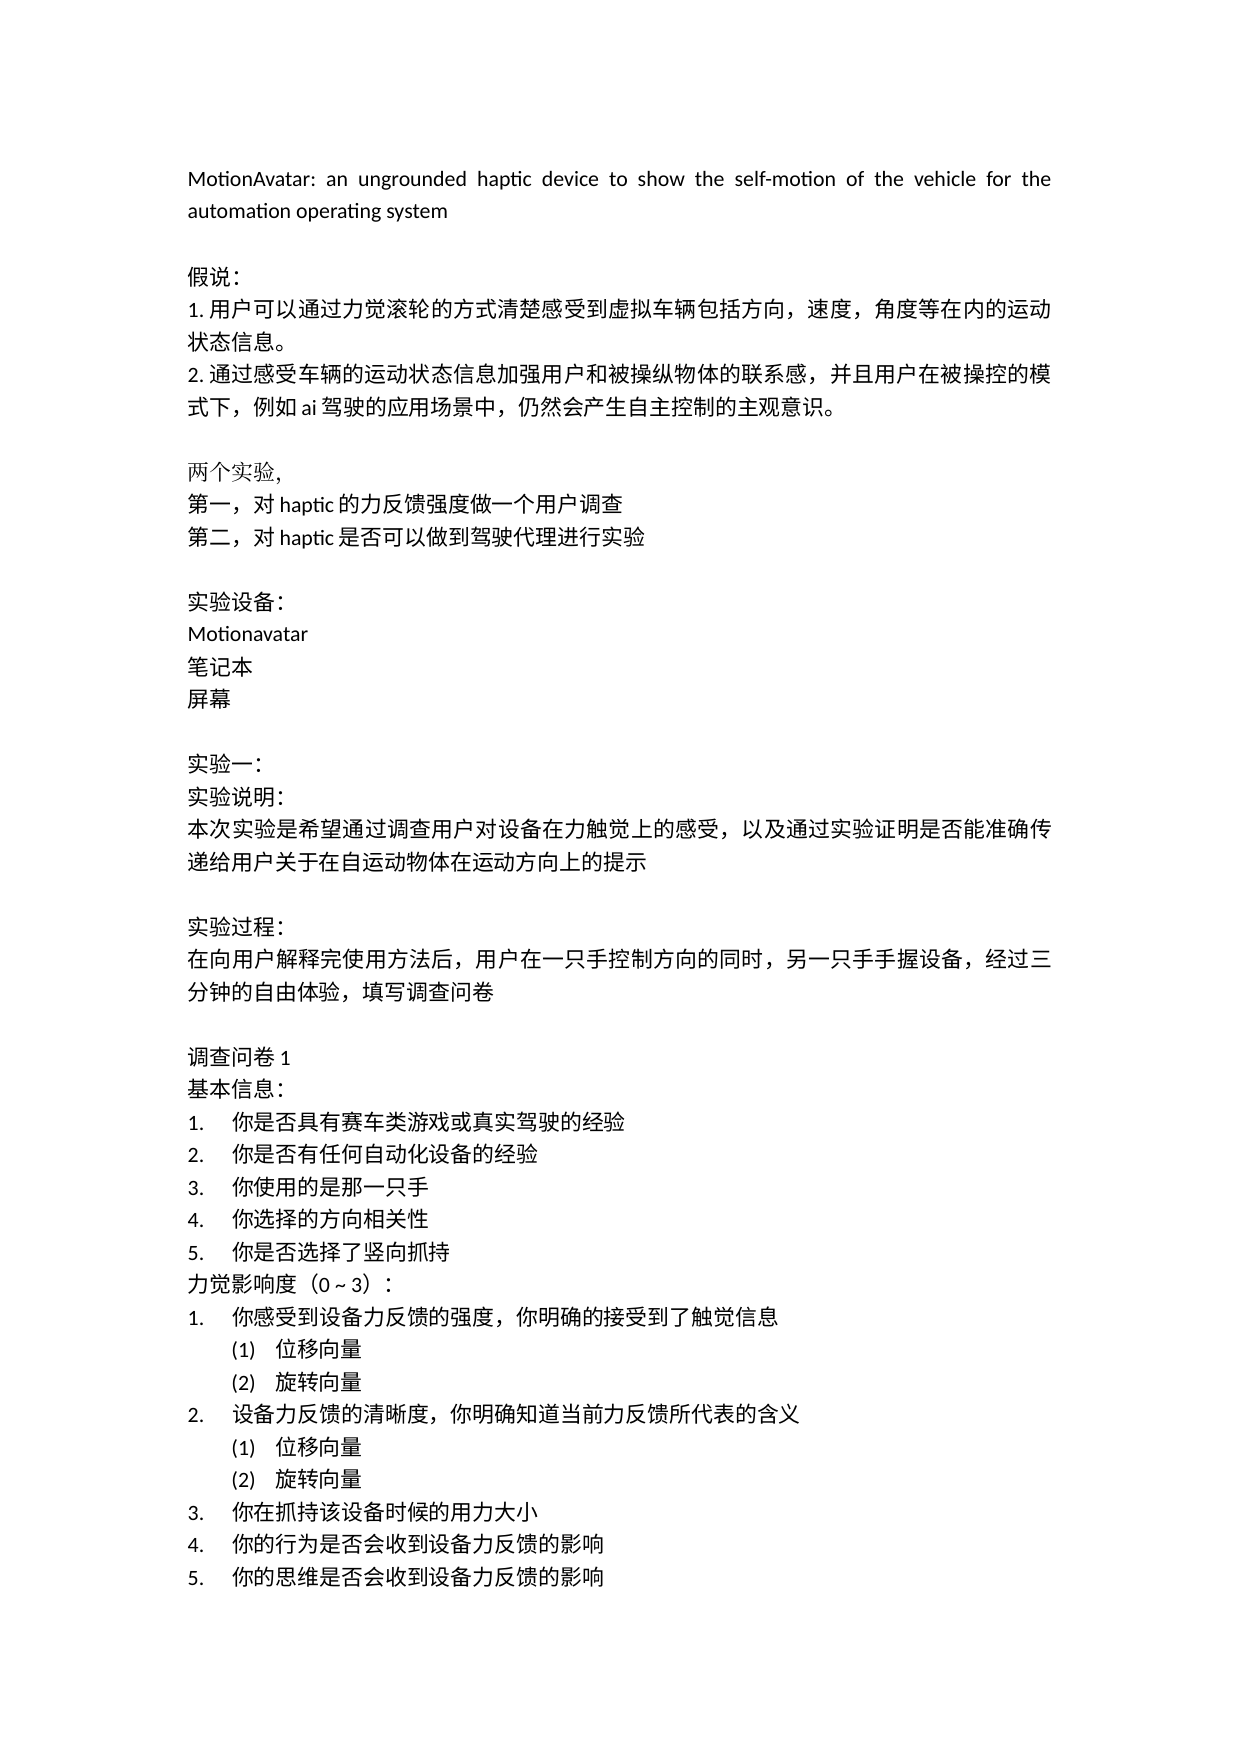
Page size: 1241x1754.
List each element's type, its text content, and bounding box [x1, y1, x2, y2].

text 实验过程： [187, 909, 1053, 942]
list 用户可以通过力觉滚轮的方式清楚感受到虚拟车辆包括方向，速度，角度等在内的运动状态信息。 [187, 292, 1053, 357]
list 你选择的方向相关性 [187, 1202, 1053, 1234]
list 旋转向量 [231, 1462, 1053, 1494]
text 实验一： [187, 747, 1053, 779]
list 你的思维是否会收到设备力反馈的影响 [187, 1559, 1053, 1592]
text 两个实验， [187, 454, 1053, 487]
list 位移向量 [231, 1332, 1053, 1364]
list 你是否选择了竖向抓持 [187, 1234, 1053, 1267]
text Motionavatar [187, 617, 1053, 649]
list 你感受到设备力反馈的强度，你明确的接受到了触觉信息 [187, 1299, 1053, 1332]
text 实验说明： [187, 779, 1053, 812]
text 调查问卷1 [187, 1039, 1053, 1072]
text 力觉影响度（0 ~ 3）： [187, 1267, 1053, 1299]
list 对haptic的力反馈强度做一个用户调查 [187, 487, 1053, 519]
text 基本信息： [187, 1072, 1053, 1104]
list 你在抓持该设备时候的用力大小 [187, 1494, 1053, 1527]
list 你的行为是否会收到设备力反馈的影响 [187, 1527, 1053, 1559]
list 设备力反馈的清晰度，你明确知道当前力反馈所代表的含义 [187, 1397, 1053, 1429]
list 你是否具有赛车类游戏或真实驾驶的经验 [187, 1104, 1053, 1137]
list 对haptic是否可以做到驾驶代理进行实验 [187, 519, 1053, 552]
text 在向用户解释完使用方法后，用户在一只手控制方向的同时，另一只手手握设备，经过三分钟的自由体验，填写调查问卷 [187, 942, 1053, 1007]
text 假说： [187, 259, 1053, 292]
text 屏幕 [187, 682, 1053, 714]
text MotionAvatar: an ungrounded haptic device to show the self-motion of the vehicle for the automation operating system [187, 162, 1053, 227]
list 你使用的是那一只手 [187, 1169, 1053, 1202]
list 位移向量 [231, 1429, 1053, 1462]
text 笔记本 [187, 649, 1053, 682]
text 实验设备： [187, 584, 1053, 617]
text 本次实验是希望通过调查用户对设备在力触觉上的感受，以及通过实验证明是否能准确传递给用户关于在自运动物体在运动方向上的提示 [187, 812, 1053, 877]
list 你是否有任何自动化设备的经验 [187, 1137, 1053, 1169]
list 旋转向量 [231, 1364, 1053, 1397]
list 通过感受车辆的运动状态信息加强用户和被操纵物体的联系感，并且用户在被操控的模式下，例如ai驾驶的应用场景中，仍然会产生自主控制的主观意识。 [187, 357, 1053, 422]
